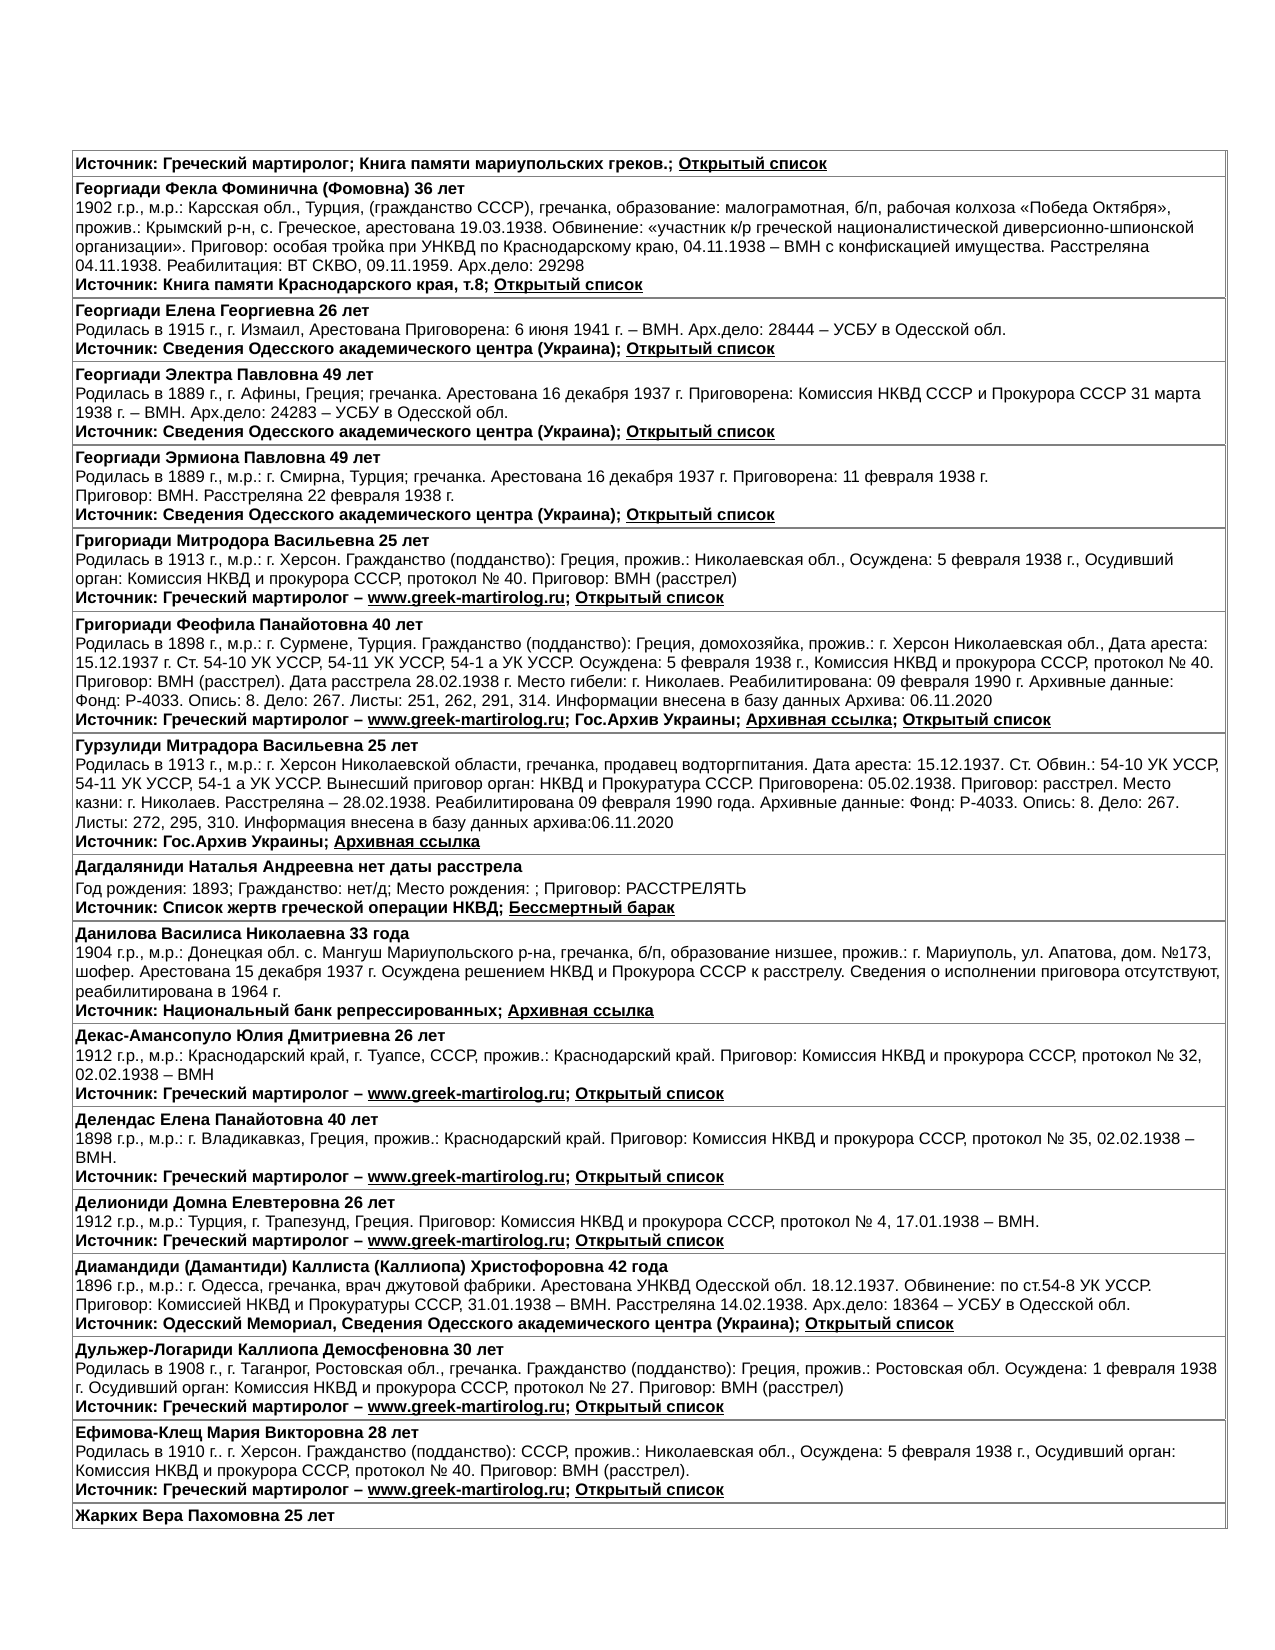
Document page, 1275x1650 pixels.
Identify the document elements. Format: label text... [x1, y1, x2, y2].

table_cell Георгиади Эрмиона Павловна 49 лет Родилась в 1889 г., м.р.: г. Смирна, Турция; гречанка. Арестована 16 декабря 1937 г. Приговорена: 11 февраля 1938 г. Приговор: ВМН. Расстреляна 22 февраля 1938 г. Источник: Сведения Одесского академического центра (Украина); Открытый список [73, 446, 1225, 527]
table_cell Делендас Елена Панайотовна 40 лет 1898 г.р., м.р.: г. Владикавказ, Греция, прожив.: Краснодарский край. Приговор: Комиссия НКВД и прокурора СССР, протокол № 35, 02.02.1938 – ВМН. Источник: Греческий мартиролог – www.greek-martirolog.ru; Открытый список [73, 1107, 1225, 1189]
table_cell Декас-Амансопуло Юлия Дмитриевна 26 лет 1912 г.р., м.р.: Краснодарский край, г. Туапсе, СССР, прожив.: Краснодарский край. Приговор: Комиссия НКВД и прокурора СССР, протокол № 32, 02.02.1938 – ВМН Источник: Греческий мартиролог – www.greek-martirolog.ru; Открытый список [73, 1024, 1225, 1106]
table_cell Георгиади Электра Павловна 49 лет Родилась в 1889 г., г. Афины, Греция; гречанка. Арестована 16 декабря 1937 г. Приговорена: Комиссия НКВД СССР и Прокурора СССР 31 марта 1938 г. – ВМН. Арх.дело: 24283 – УСБУ в Одесской обл. Источник: Сведения Одесского академического центра (Украина); Открытый список [73, 362, 1225, 444]
table_cell Григориади Митродора Васильевна 25 лет Родилась в 1913 г., м.р.: г. Херсон. Гражданство (подданство): Греция, прожив.: Николаевская обл., Осуждена: 5 февраля 1938 г., Осудивший орган: Комиссия НКВД и прокурора СССР, протокол № 40. Приговор: ВМН (расстрел) Источник: Греческий мартиролог – www.greek-martirolog.ru; Открытый список [73, 529, 1225, 611]
table_cell Гурзулиди Митрадора Васильевна 25 лет Родилась в 1913 г., м.р.: г. Херсон Николаевской области, гречанка, продавец водторгпитания. Дата ареста: 15.12.1937. Ст. Обвин.: 54-10 УК УССР, 54-11 УК УССР, 54-1 а УК УССР. Вынесший приговор орган: НКВД и Прокуратура СССР. Приговорена: 05.02.1938. Приговор: расстрел. Место казни: г. Николаев. Расстреляна – 28.02.1938. Реабилитирована 09 февраля 1990 года. Архивные данные: Фонд: Р-4033. Опись: 8. Дело: 267. Листы: 272, 295, 310. Информация внесена в базу данных архива:06.11.2020 Источник: Гос.Архив Украины; Архивная ссылка [73, 734, 1225, 854]
table_cell Данилова Василиса Николаевна 33 года 1904 г.р., м.р.: Донецкая обл. с. Мангуш Мариупольского р-на, гречанка, б/п, образование низшее, прожив.: г. Мариуполь, ул. Апатова, дом. №173, шофер. Арестована 15 декабря 1937 г. Осуждена решением НКВД и Прокурора СССР к расстрелу. Сведения о исполнении приговора отсутствуют, реабилитирована в 1964 г. Источник: Национальный банк репрессированных; Архивная ссылка [73, 922, 1225, 1023]
table_cell Григориади Феофила Панайотовна 40 лет Родилась в 1898 г., м.р.: г. Сурмене, Турция. Гражданство (подданство): Греция, домохозяйка, прожив.: г. Херсон Николаевская обл., Дата ареста: 15.12.1937 г. Ст. 54-10 УК УССР, 54-11 УК УССР, 54-1 а УК УССР. Осуждена: 5 февраля 1938 г., Комиссия НКВД и прокурора СССР, протокол № 40. Приговор: ВМН (расстрел). Дата расстрела 28.02.1938 г. Место гибели: г. Николаев. Реабилитирована: 09 февраля 1990 г. Архивные данные: Фонд: Р-4033. Опись: 8. Дело: 267. Листы: 251, 262, 291, 314. Информации внесена в базу данных Архива: 06.11.2020 Источник: Греческий мартиролог – www.greek-martirolog.ru; Гос.Архив Украины; Архивная ссылка; Открытый список [73, 612, 1225, 732]
table_cell Делиониди Домна Елевтеровна 26 лет 1912 г.р., м.р.: Турция, г. Трапезунд, Греция. Приговор: Комиссия НКВД и прокурора СССР, протокол № 4, 17.01.1938 – ВМН. Источник: Греческий мартиролог – www.greek-martirolog.ru; Открытый список [73, 1190, 1225, 1253]
table_cell Георгиади Елена Георгиевна 26 лет Родилась в 1915 г., г. Измаил, Арестована Приговорена: 6 июня 1941 г. – ВМН. Арх.дело: 28444 – УСБУ в Одесской обл. Источник: Сведения Одесского академического центра (Украина); Открытый список [73, 299, 1225, 361]
table_cell Дагдаляниди Наталья Андреевна нет даты расстрела Год рождения: 1893; Гражданство: нет/д; Место рождения: ; Приговор: РАССТРЕЛЯТЬ Источник: Список жертв греческой операции НКВД; Бессмертный барак [73, 855, 1225, 920]
